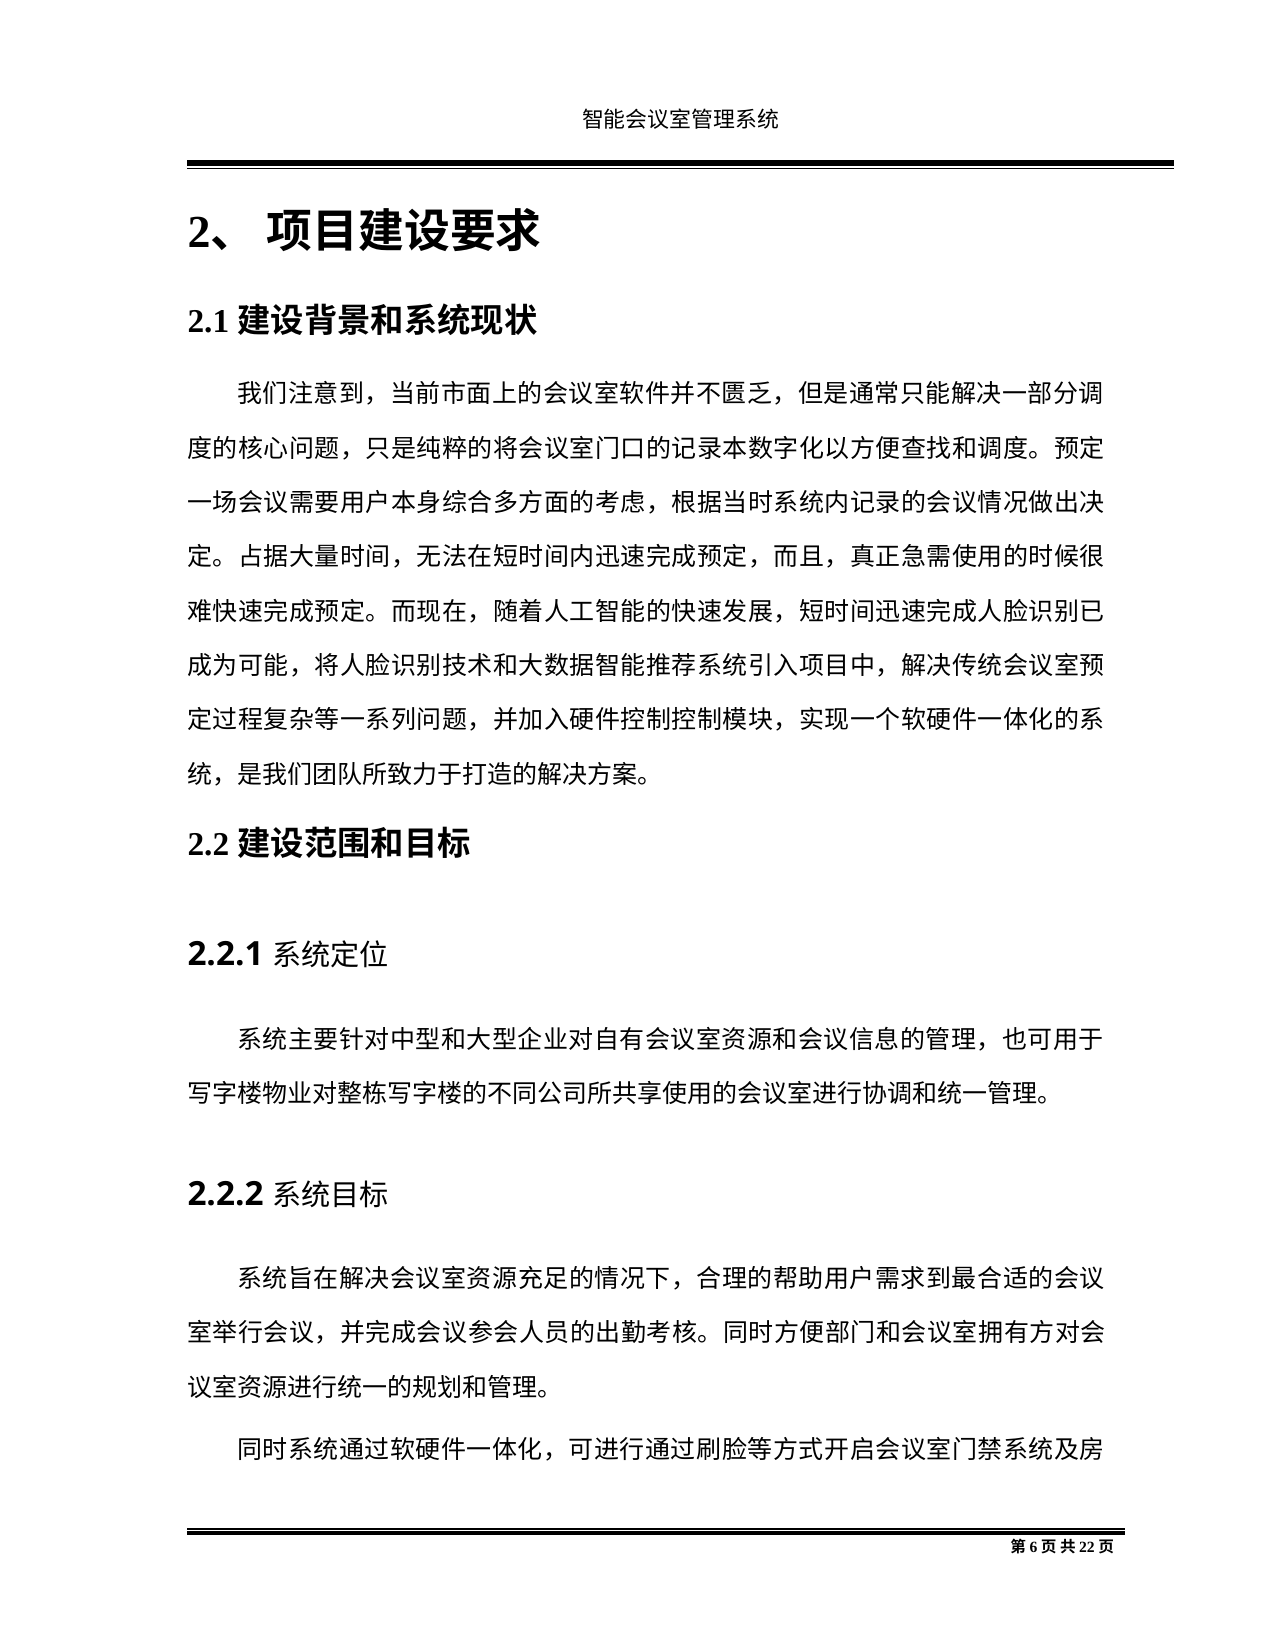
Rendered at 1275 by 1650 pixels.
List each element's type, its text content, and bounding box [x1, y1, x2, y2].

text 系统主要针对中型和大型企业对自有会议室资源和会议信息的管理，也可用于写字楼物业对整栋写字楼的不同公司所共享使用的会议室进行协调和统一管理。 [187, 1019, 1106, 1110]
text 同时系统通过软硬件一体化，可进行通过刷脸等方式开启会议室门禁系统及房间内设施，为所有与会方提供最舒适的会议条件。通过信息化系统的调度和远程控制，最大限度的简化用户操作，提供尽可能好的使用体验。 [187, 1429, 1106, 1465]
subtitle 项目建设要求 [187, 194, 1106, 261]
subtitle 系统定位 [187, 930, 1106, 976]
subtitle 建设背景和系统现状 [187, 294, 1106, 342]
text 系统旨在解决会议室资源充足的情况下，合理的帮助用户需求到最合适的会议室举行会议，并完成会议参会人员的出勤考核。同时方便部门和会议室拥有方对会议室资源进行统一的规划和管理。 [187, 1258, 1106, 1403]
subtitle 系统目标 [187, 1169, 1106, 1215]
subtitle 建设范围和目标 [187, 816, 1106, 864]
